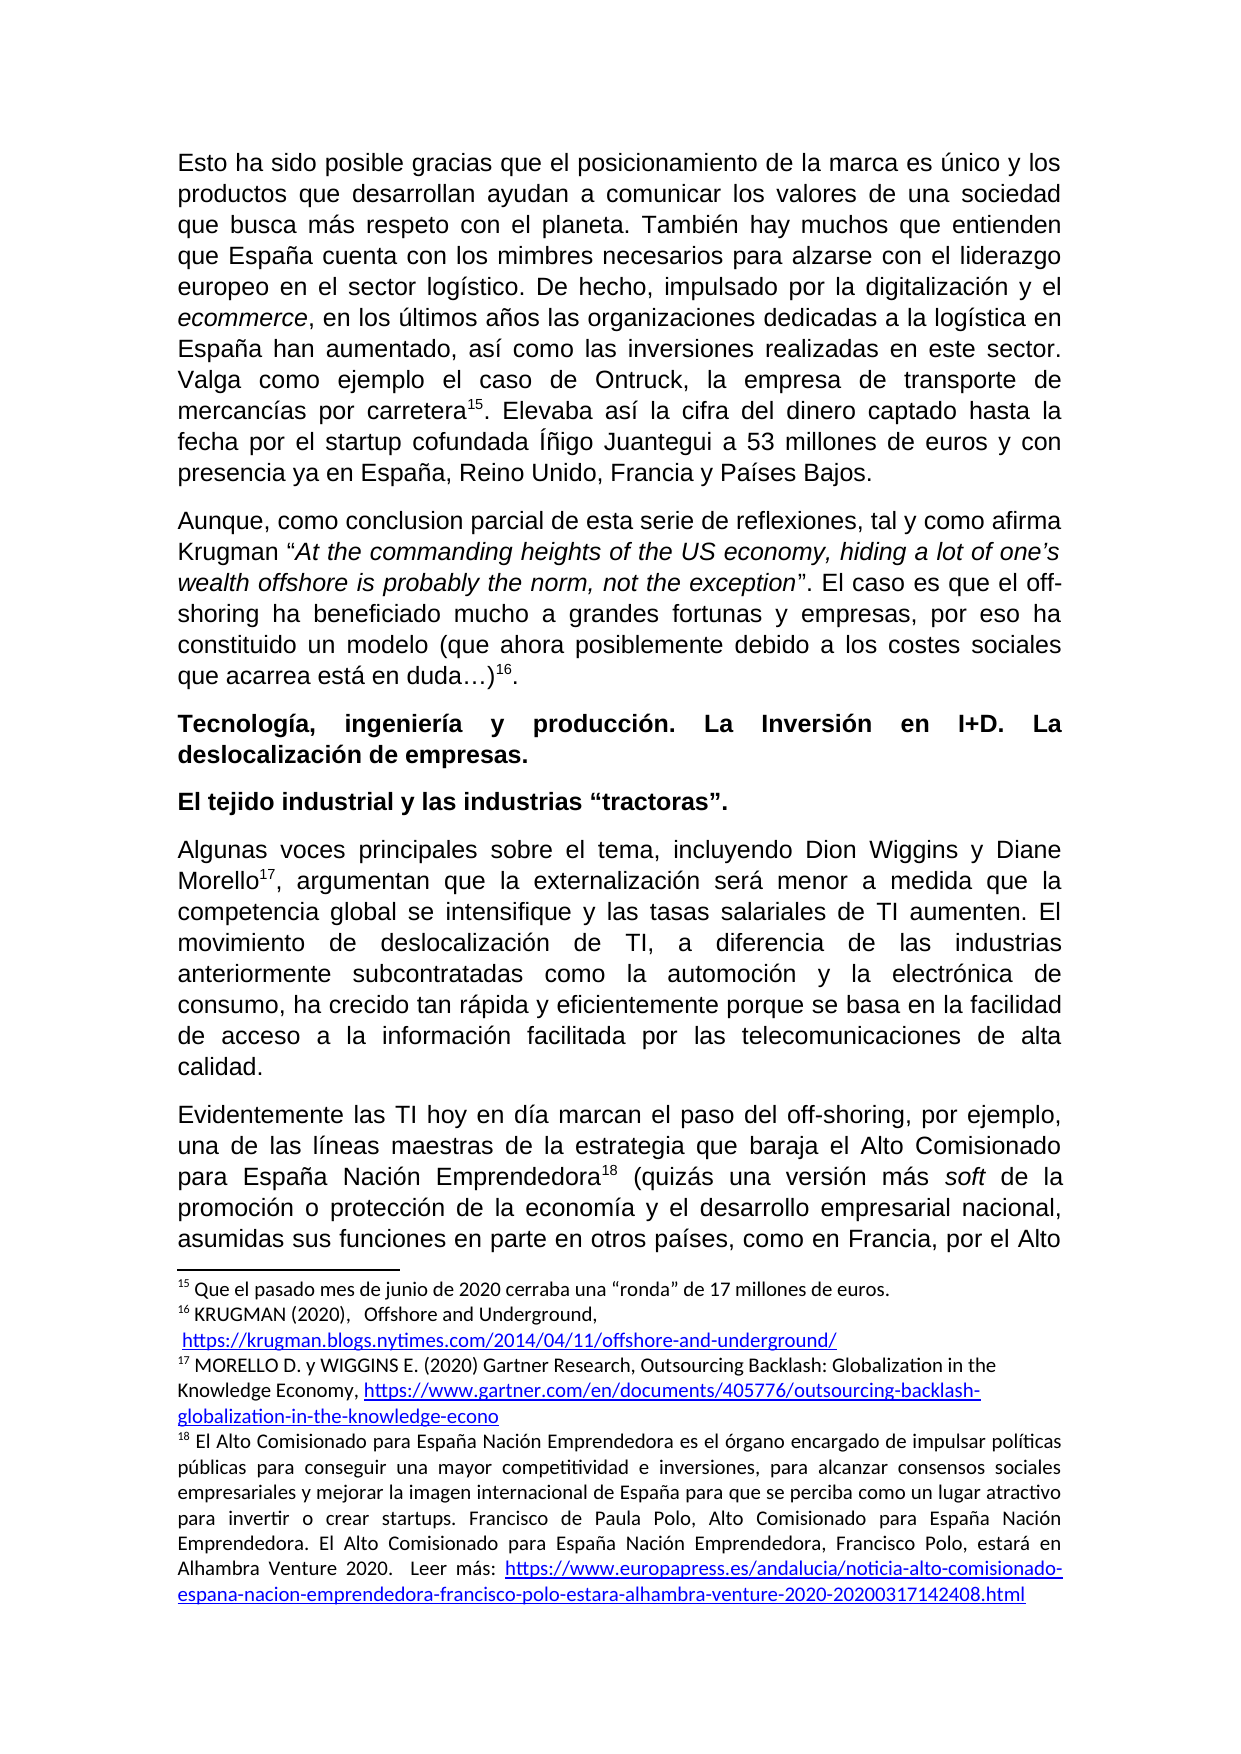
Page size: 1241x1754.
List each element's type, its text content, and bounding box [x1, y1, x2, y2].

text Esto ha sido posible gracias que el posicionamiento de la marca es único y los productos que desarrollan ayudan a comunicar los valores de una sociedad que busca más respeto con el planeta. También hay muchos que entienden que España cuenta con los mimbres necesarios para alzarse con el liderazgo europeo en el sector logístico. De hecho, impulsado por la digitalización y el ecommerce, en los últimos años las organizaciones dedicadas a la logística en España han aumentado, así como las inversiones realizadas en este sector. Valga como ejemplo el caso de Ontruck, la empresa de transporte de mercancías por carretera. Elevaba así la cifra del dinero captado hasta la fecha por el startup cofundada Íñigo Juantegui a 53 millones de euros y con presencia ya en España, Reino Unido, Francia y Países Bajos. [177, 148, 1063, 487]
text Aunque, como conclusion parcial de esta serie de reflexiones, tal y como afirma Krugman “At the commanding heights of the US economy, hiding a lot of one’s wealth offshore is probably the norm, not the exception”. El caso es que el off-shoring ha beneficiado mucho a grandes fortunas y empresas, por eso ha constituido un modelo (que ahora posiblemente debido a los costes sociales que acarrea está en duda…). [177, 506, 1063, 690]
text Algunas voces principales sobre el tema, incluyendo Dion Wiggins y Diane Morello, argumentan que la externalización será menor a medida que la competencia global se intensifique y las tasas salariales de TI aumenten. El movimiento de deslocalización de TI, a diferencia de las industrias anteriormente subcontratadas como la automoción y la electrónica de consumo, ha crecido tan rápida y eficientemente porque se basa en la facilidad de acceso a la información facilitada por las telecomunicaciones de alta calidad. [177, 835, 1063, 1081]
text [177, 1100, 1063, 1253]
text El tejido industrial y las industrias “tractoras”. [177, 787, 1063, 816]
text Tecnología, ingeniería y producción. La Inversión en I+D. La deslocalización de empresas. [177, 709, 1063, 768]
